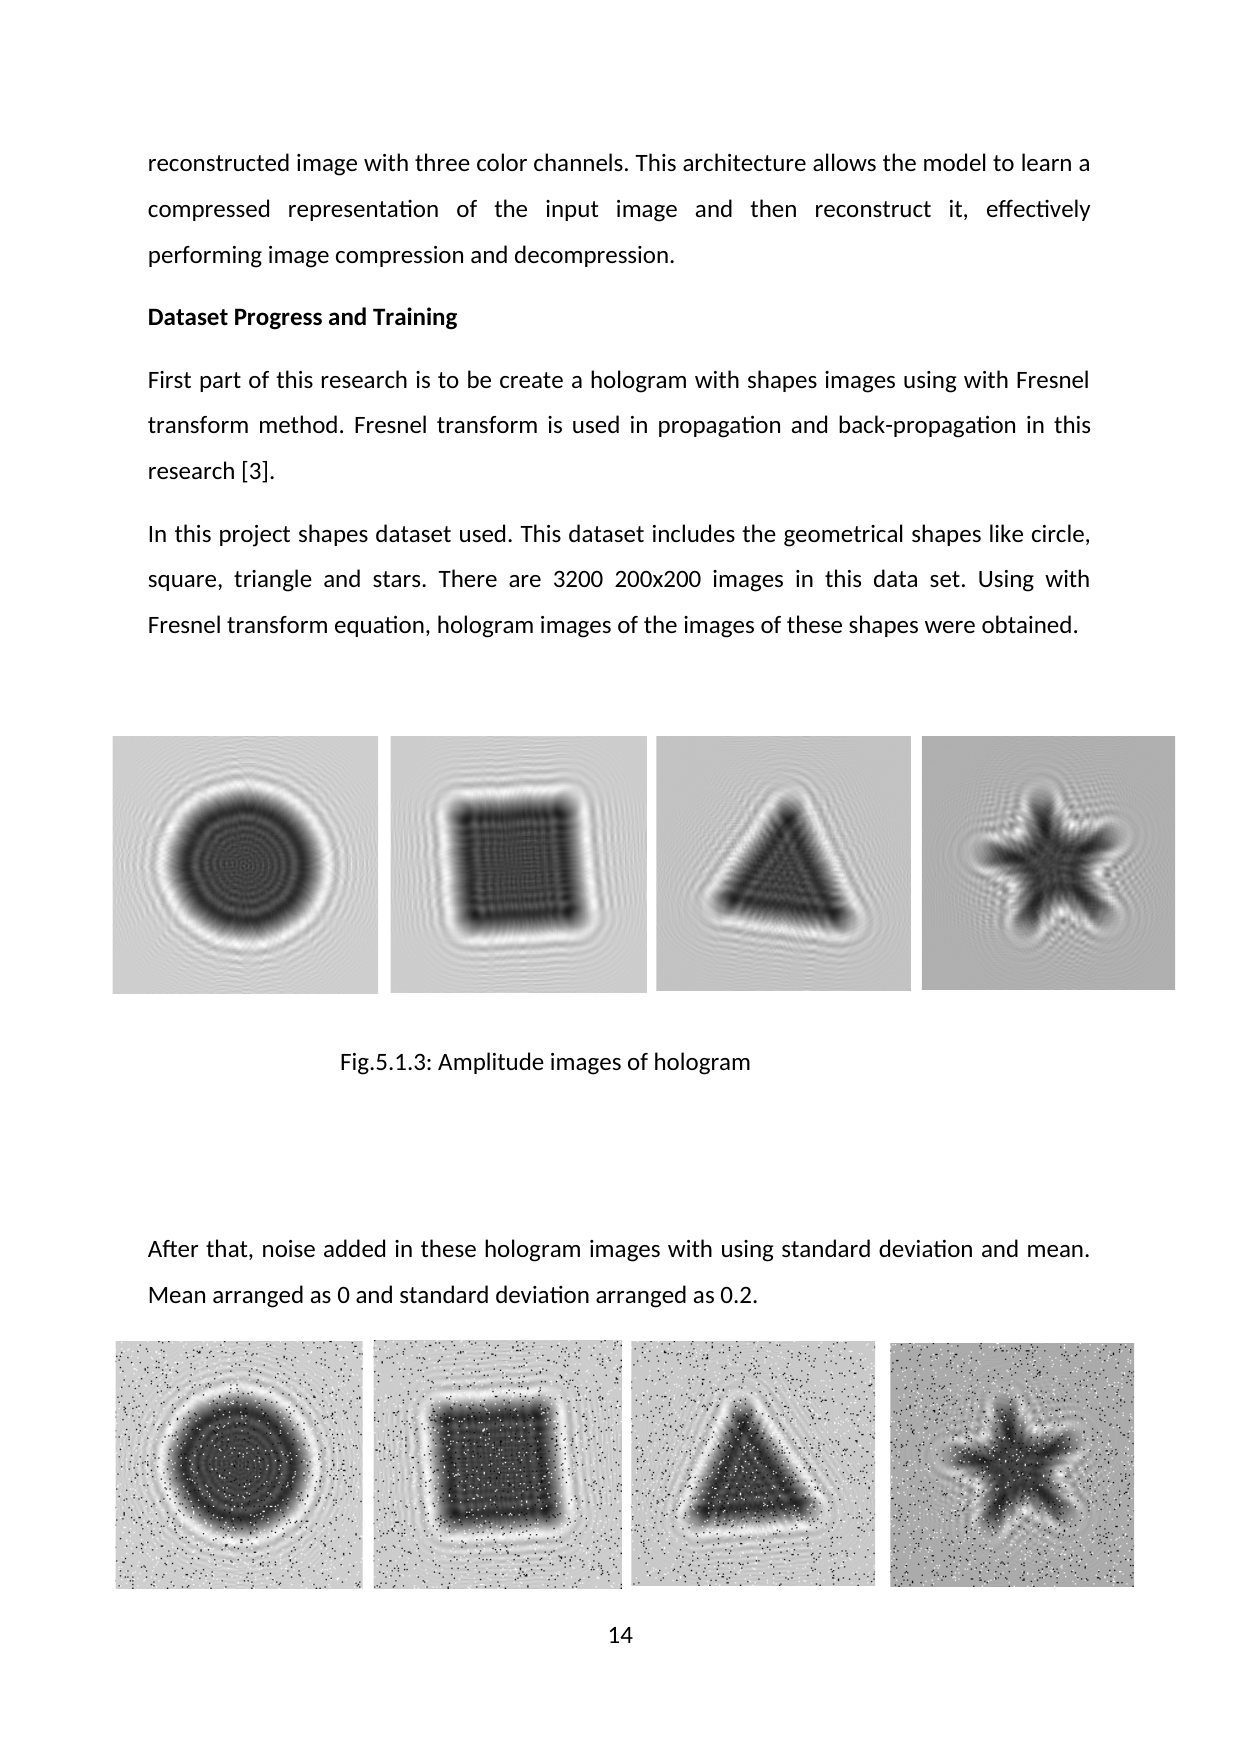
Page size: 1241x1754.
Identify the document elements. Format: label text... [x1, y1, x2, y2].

text In this project shapes dataset used. This dataset includes the geometrical shapes like circle, square, triangle and stars. There are 3200 200x200 images in this data set. Using with Fresnel transform equation, hologram images of the images of these shapes were obtained. [148, 518, 1093, 640]
picture [921, 736, 1175, 990]
picture [373, 1340, 622, 1589]
picture [115, 1341, 363, 1589]
picture [112, 736, 379, 994]
text After that, noise added in these hologram images with using standard deviation and mean. Mean arranged as 0 and standard deviation arranged as 0.2. [148, 1233, 1093, 1309]
text First part of this research is to be create a hologram with shapes images using with Fresnel transform method. Fresnel transform is used in propagation and back-propagation in this research [3]. [148, 364, 1093, 486]
text Dataset Progress and Training [148, 301, 1093, 332]
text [148, 148, 1093, 269]
text Fig.5.1.3: Amplitude images of hologram [148, 1046, 1093, 1076]
picture [631, 1341, 876, 1586]
picture [890, 1343, 1135, 1587]
picture [390, 736, 647, 993]
picture [656, 736, 911, 991]
